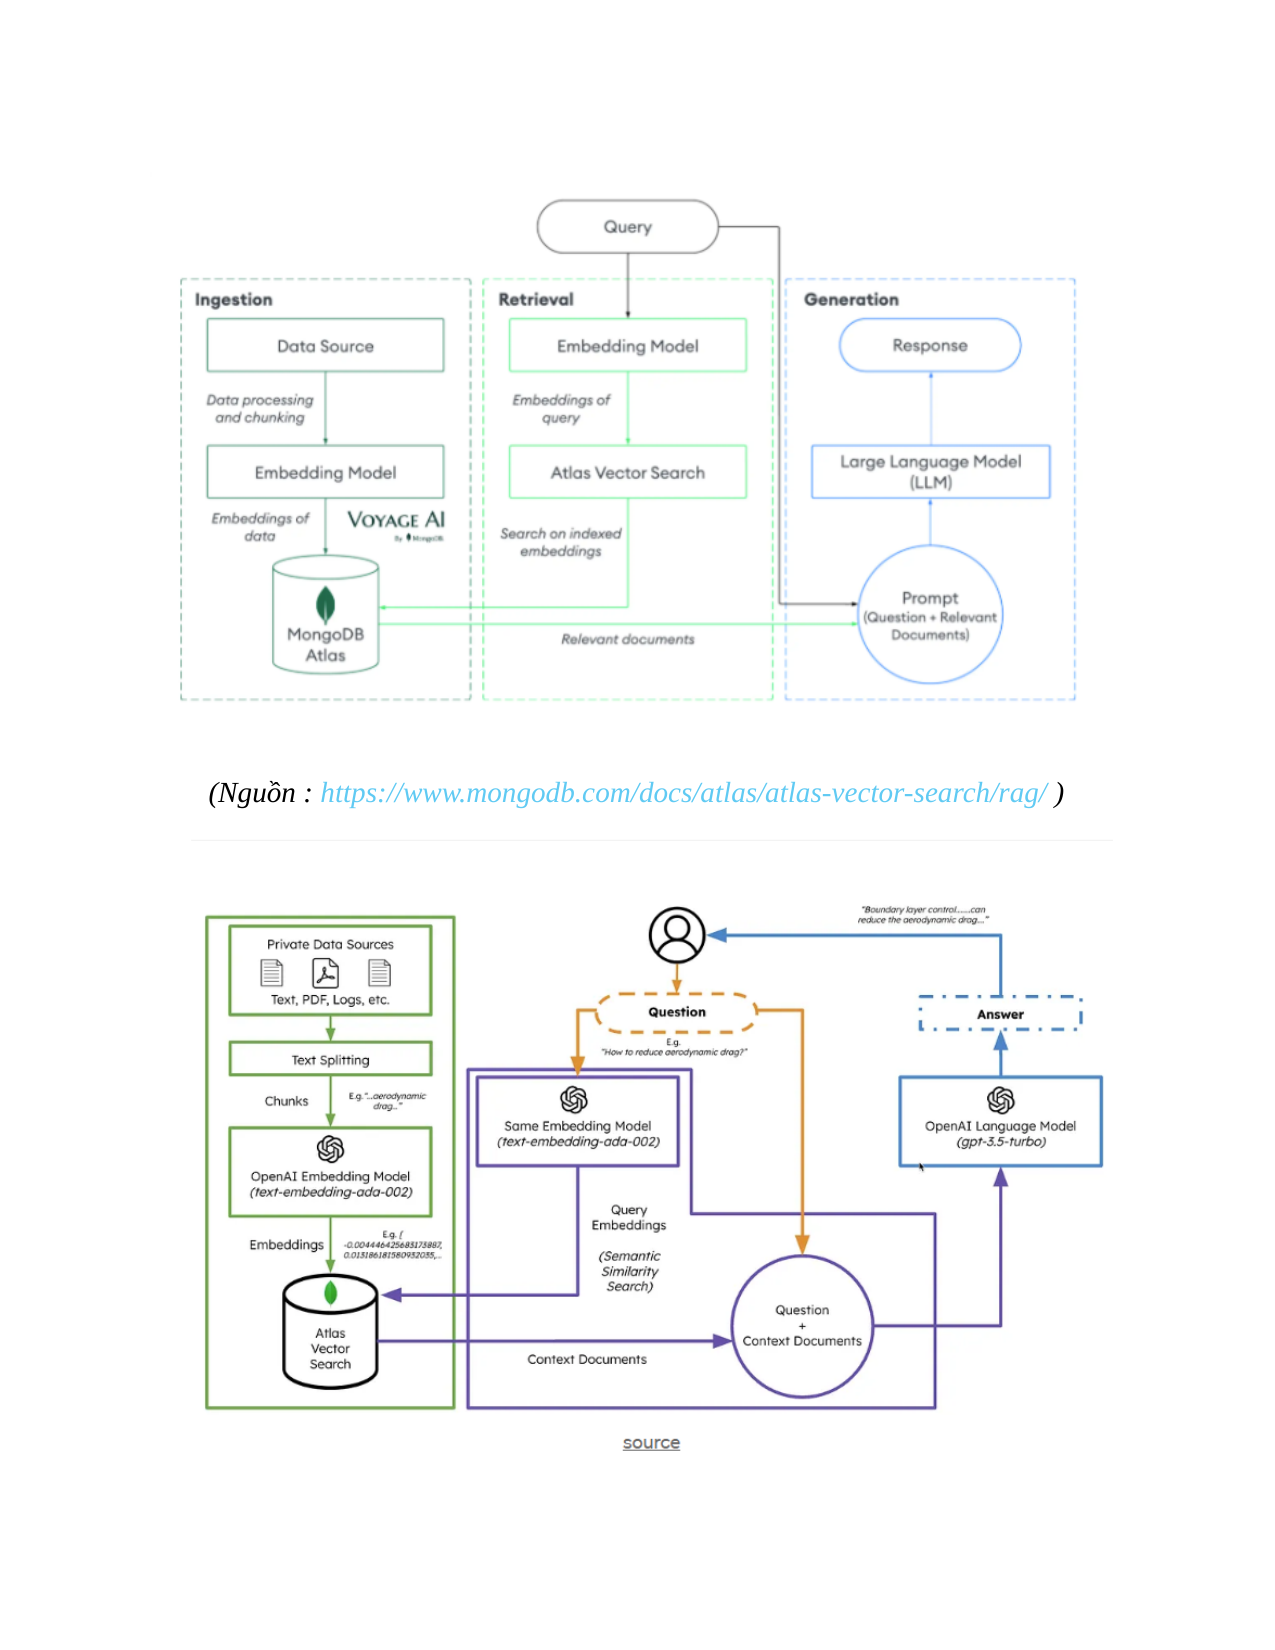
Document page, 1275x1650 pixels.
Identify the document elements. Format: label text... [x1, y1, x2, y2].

picture [150, 150, 1125, 753]
picture [150, 830, 1125, 1466]
text (Nguồn : https://www.mongodb.com/docs/atlas/atlas-vector-search/rag/ ) [150, 775, 1125, 808]
